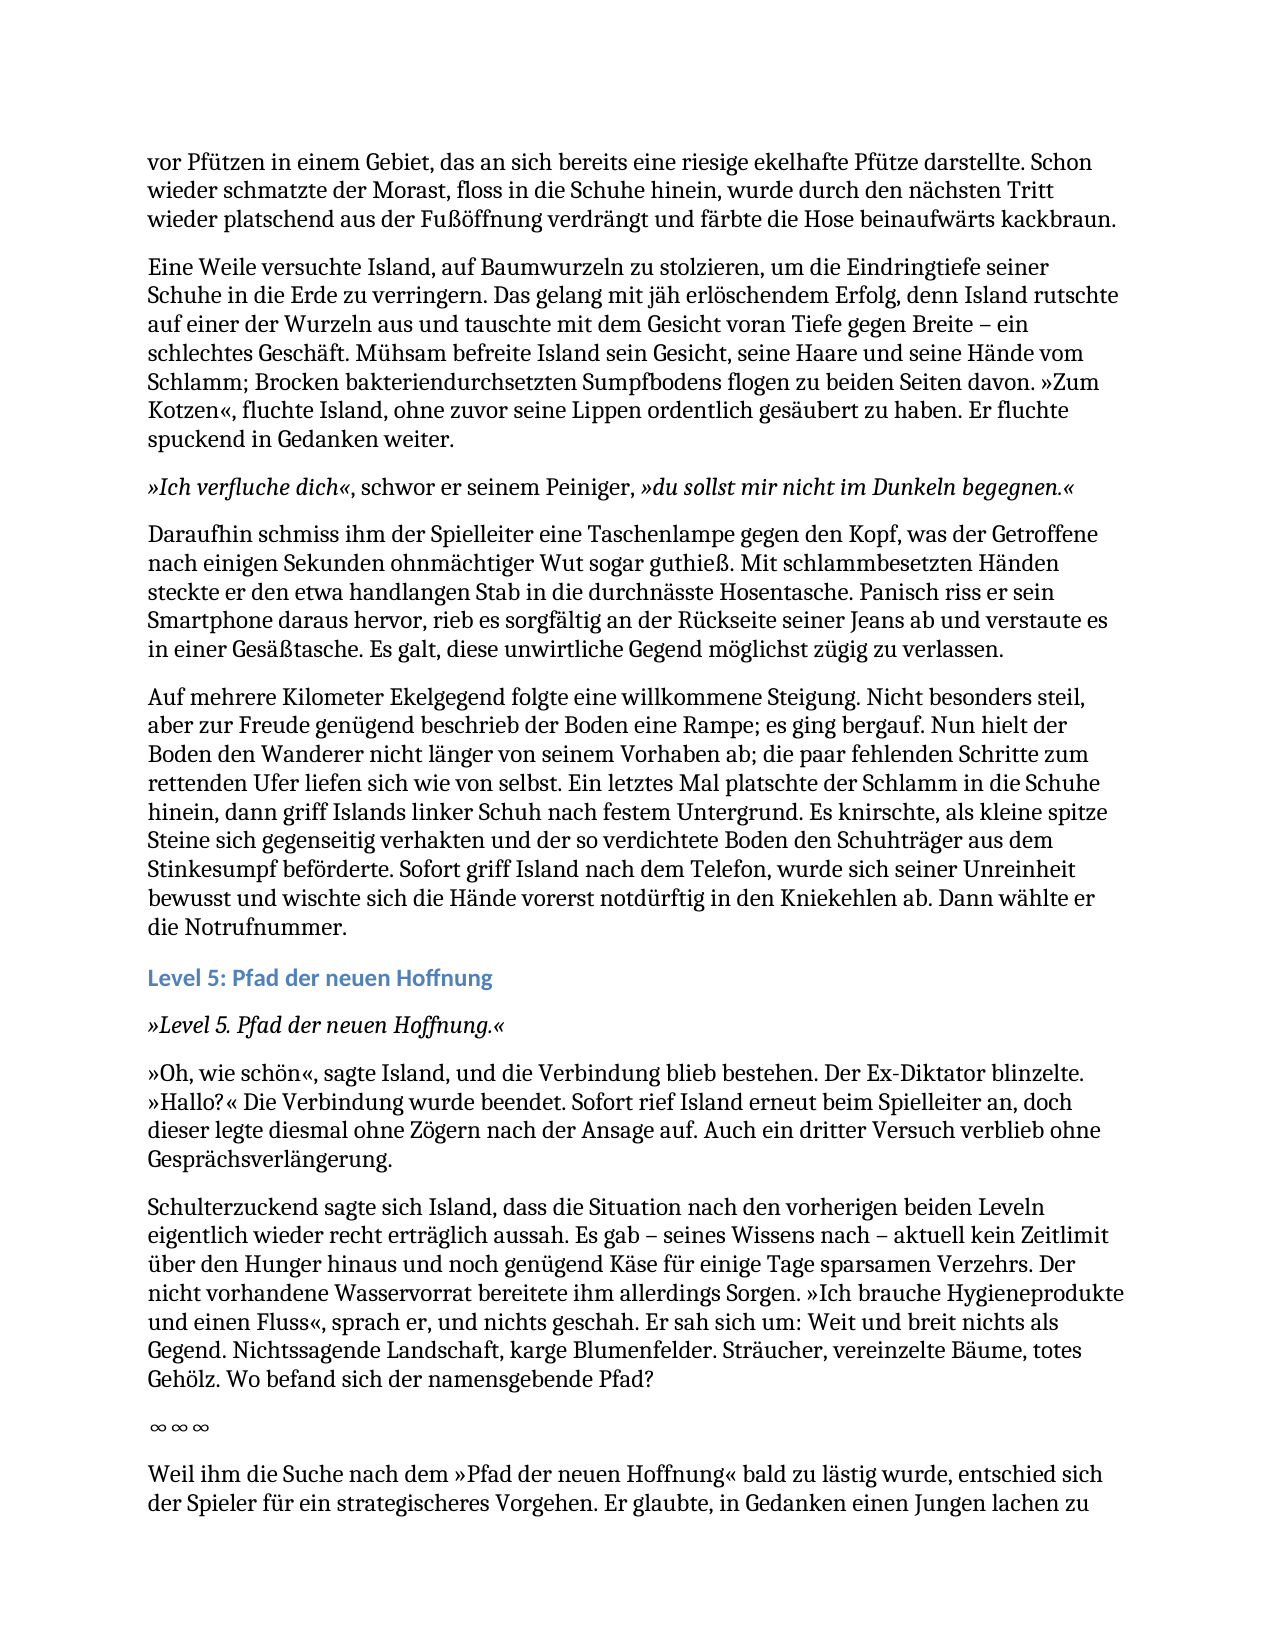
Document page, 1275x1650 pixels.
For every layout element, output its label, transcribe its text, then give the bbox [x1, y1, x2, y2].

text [148, 1460, 1127, 1518]
text »Ich verfluche dich«, schwor er seinem Peiniger, »du sollst mir nicht im Dunkeln begegnen.« [148, 473, 1127, 501]
text Schulterzuckend sagte sich Island, dass die Situation nach den vorherigen beiden Leveln eigentlich wieder recht erträglich aussah. Es gab – seines Wissens nach – aktuell kein Zeitlimit über den Hunger hinaus und noch genügend Käse für einige Tage sparsamen Verzehrs. Der nicht vorhandene Wasservorrat bereitete ihm allerdings Sorgen. »Ich brauche Hygieneprodukte und einen Fluss«, sprach er, und nichts geschah. Er sah sich um: Weit und breit nichts als Gegend. Nichtssagende Landschaft, karge Blumenfelder. Sträucher, vereinzelte Bäume, totes Gehölz. Wo befand sich der namensgebende Pfad? [148, 1193, 1127, 1394]
text Eine Weile versuchte Island, auf Baumwurzeln zu stolzieren, um die Eindringtiefe seiner Schuhe in die Erde zu verringern. Das gelang mit jäh erlöschendem Erfolg, denn Island rutschte auf einer der Wurzeln aus und tauschte mit dem Gesicht voran Tiefe gegen Breite – ein schlechtes Geschäft. Mühsam befreite Island sein Gesicht, seine Haare und seine Hände vom Schlamm; Brocken bakteriendurchsetzten Sumpfbodens flogen zu beiden Seiten davon. »Zum Kotzen«, fluchte Island, ohne zuvor seine Lippen ordentlich gesäubert zu haben. Er fluchte spuckend in Gedanken weiter. [148, 253, 1127, 454]
text »Oh, wie schön«, sagte Island, und die Verbindung blieb bestehen. Der Ex-Diktator blinzelte. »Hallo?« Die Verbindung wurde beendet. Sofort rief Island erneut beim Spielleiter an, doch dieser legte diesmal ohne Zögern nach der Ansage auf. Auch ein dritter Versuch verblieb ohne Gesprächsverlängerung. [148, 1059, 1127, 1174]
text ∞∞∞ [148, 1413, 1127, 1441]
text Auf mehrere Kilometer Ekelgegend folgte eine willkommene Steigung. Nicht besonders steil, aber zur Freude genügend beschrieb der Boden eine Rampe; es ging bergauf. Nun hielt der Boden den Wanderer nicht länger von seinem Vorhaben ab; die paar fehlenden Schritte zum rettenden Ufer liefen sich wie von selbst. Ein letztes Mal platschte der Schlamm in die Schuhe hinein, dann griff Islands linker Schuh nach festem Untergrund. Es knirschte, als kleine spitze Steine sich gegenseitig verhakten und der so verdichtete Boden den Schuhträger aus dem Stinkesumpf beförderte. Sofort griff Island nach dem Telefon, wurde sich seiner Unreinheit bewusst und wischte sich die Hände vorerst notdürftig in den Kniekehlen ab. Dann wählte er die Notrufnummer. [148, 683, 1127, 941]
subtitle Level 5: Pfad der neuen Hoffnung [148, 962, 1127, 993]
text Daraufhin schmiss ihm der Spielleiter eine Taschenlampe gegen den Kopf, was der Getroffene nach einigen Sekunden ohnmächtiger Wut sogar guthieß. Mit schlammbesetzten Händen steckte er den etwa handlangen Stab in die durchnässte Hosentasche. Panisch riss er sein Smartphone daraus hervor, rieb es sorgfältig an der Rückseite seiner Jeans ab und verstaute es in einer Gesäßtasche. Es galt, diese unwirtliche Gegend möglichst zügig zu verlassen. [148, 520, 1127, 664]
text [148, 148, 1127, 234]
text »Level 5. Pfad der neuen Hoffnung.« [148, 1011, 1127, 1040]
